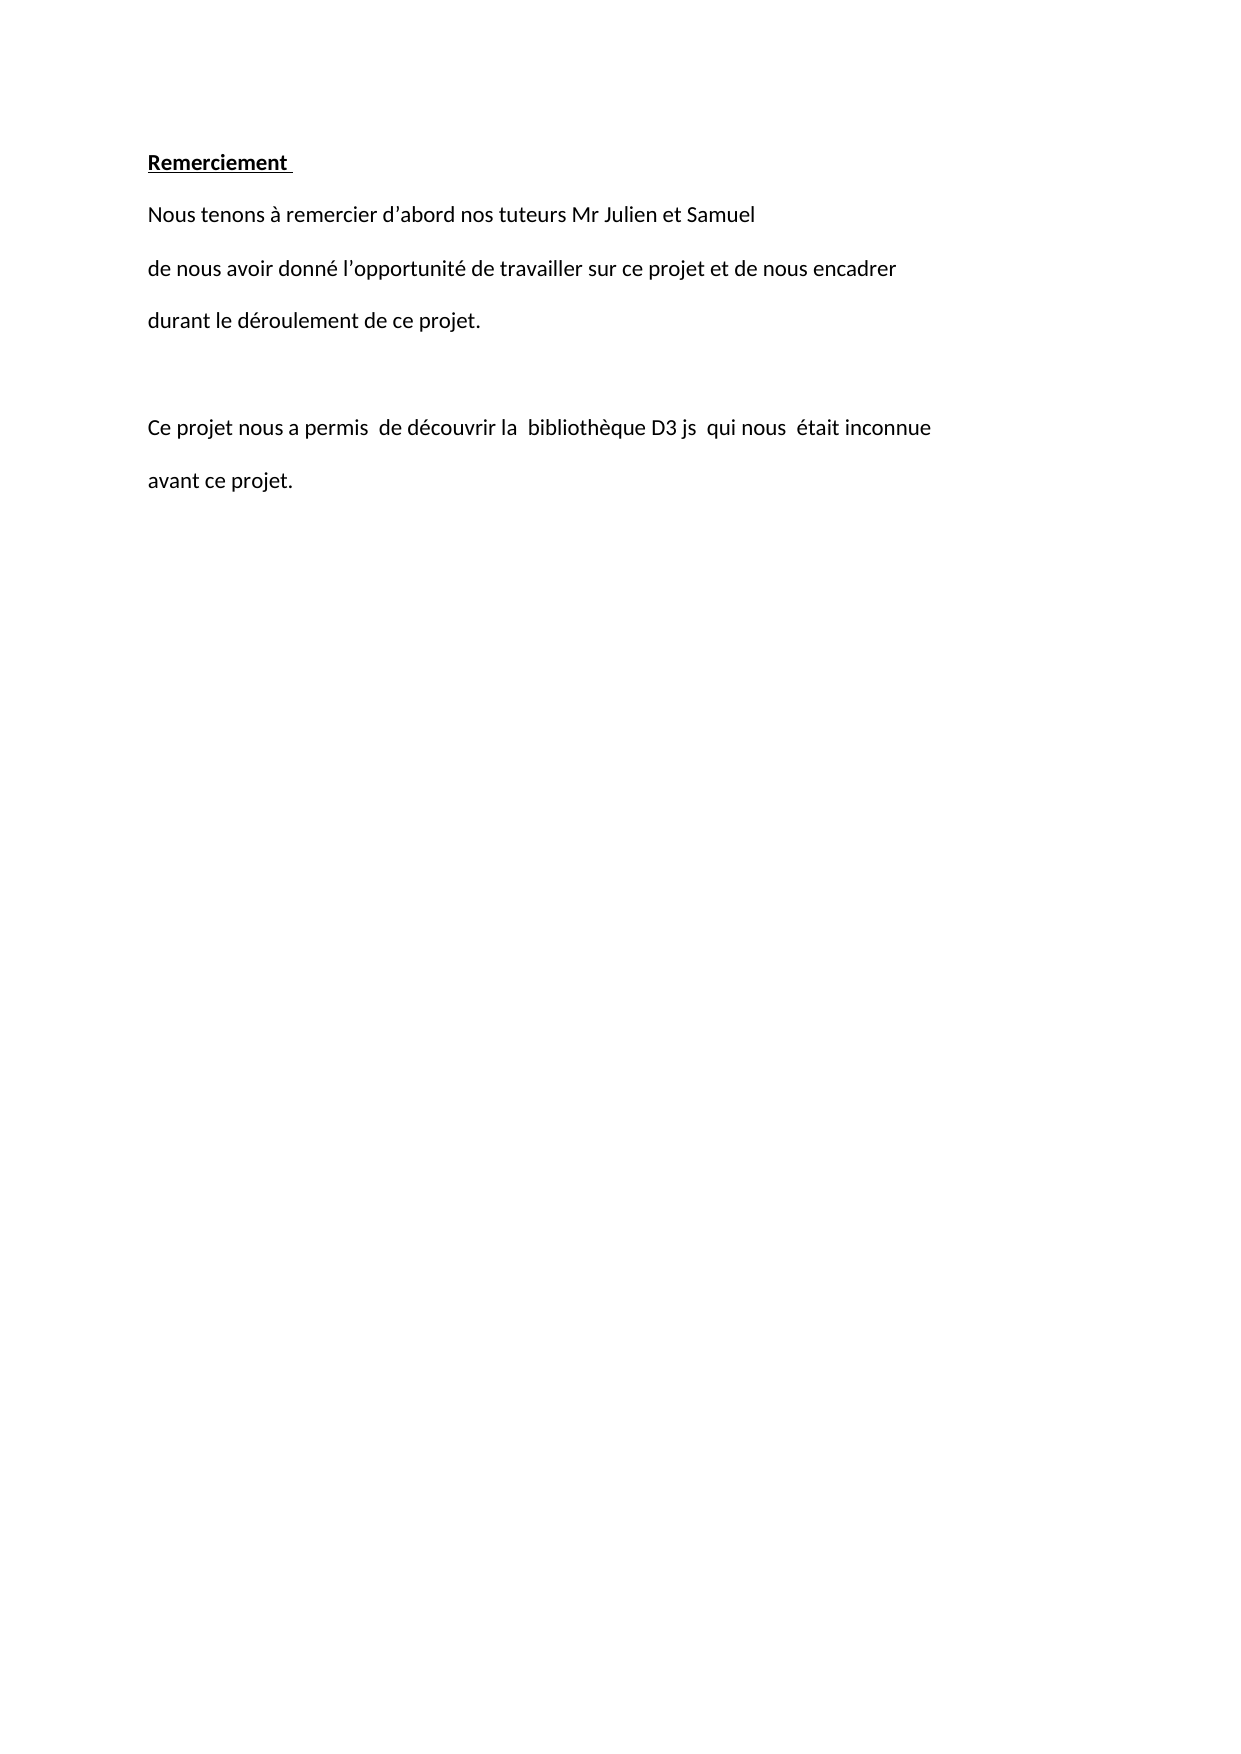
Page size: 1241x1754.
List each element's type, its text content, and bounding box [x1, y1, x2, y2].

text avant ce projet. [148, 466, 1093, 494]
text Ce projet nous a permis de découvrir la bibliothèque D3 js qui nous était inconnue [148, 413, 1093, 441]
text Remerciement [148, 148, 1093, 176]
text durant le déroulement de ce projet. [148, 307, 1093, 335]
text Nous tenons à remercier d’abord nos tuteurs Mr Julien et Samuel [148, 201, 1093, 229]
text de nous avoir donné l’opportunité de travailler sur ce projet et de nous encadrer [148, 254, 1093, 282]
